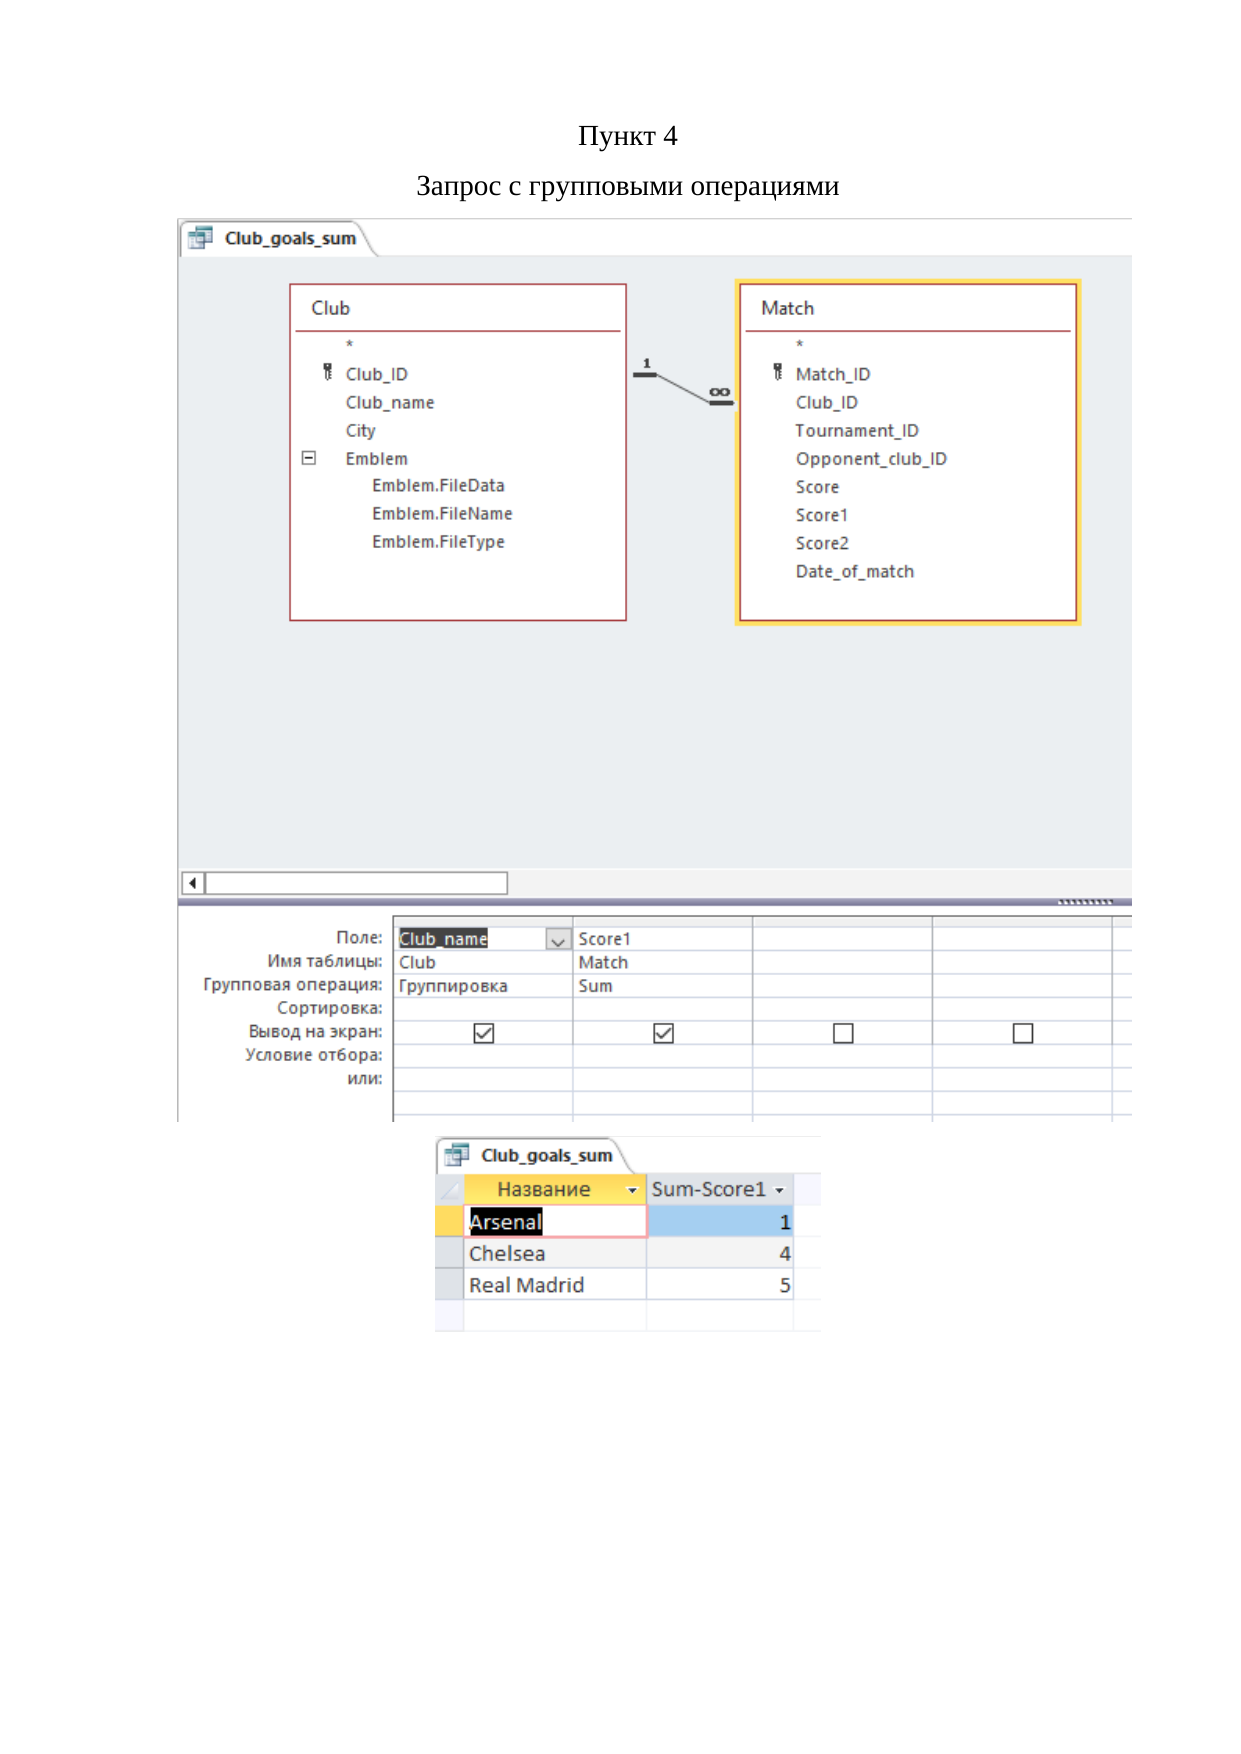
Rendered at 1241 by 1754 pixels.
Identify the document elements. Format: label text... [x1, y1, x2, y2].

picture [435, 1136, 821, 1332]
text Пункт 4 [177, 118, 1079, 152]
picture [177, 218, 1132, 1122]
text Запрос с групповыми операциями [177, 168, 1079, 202]
